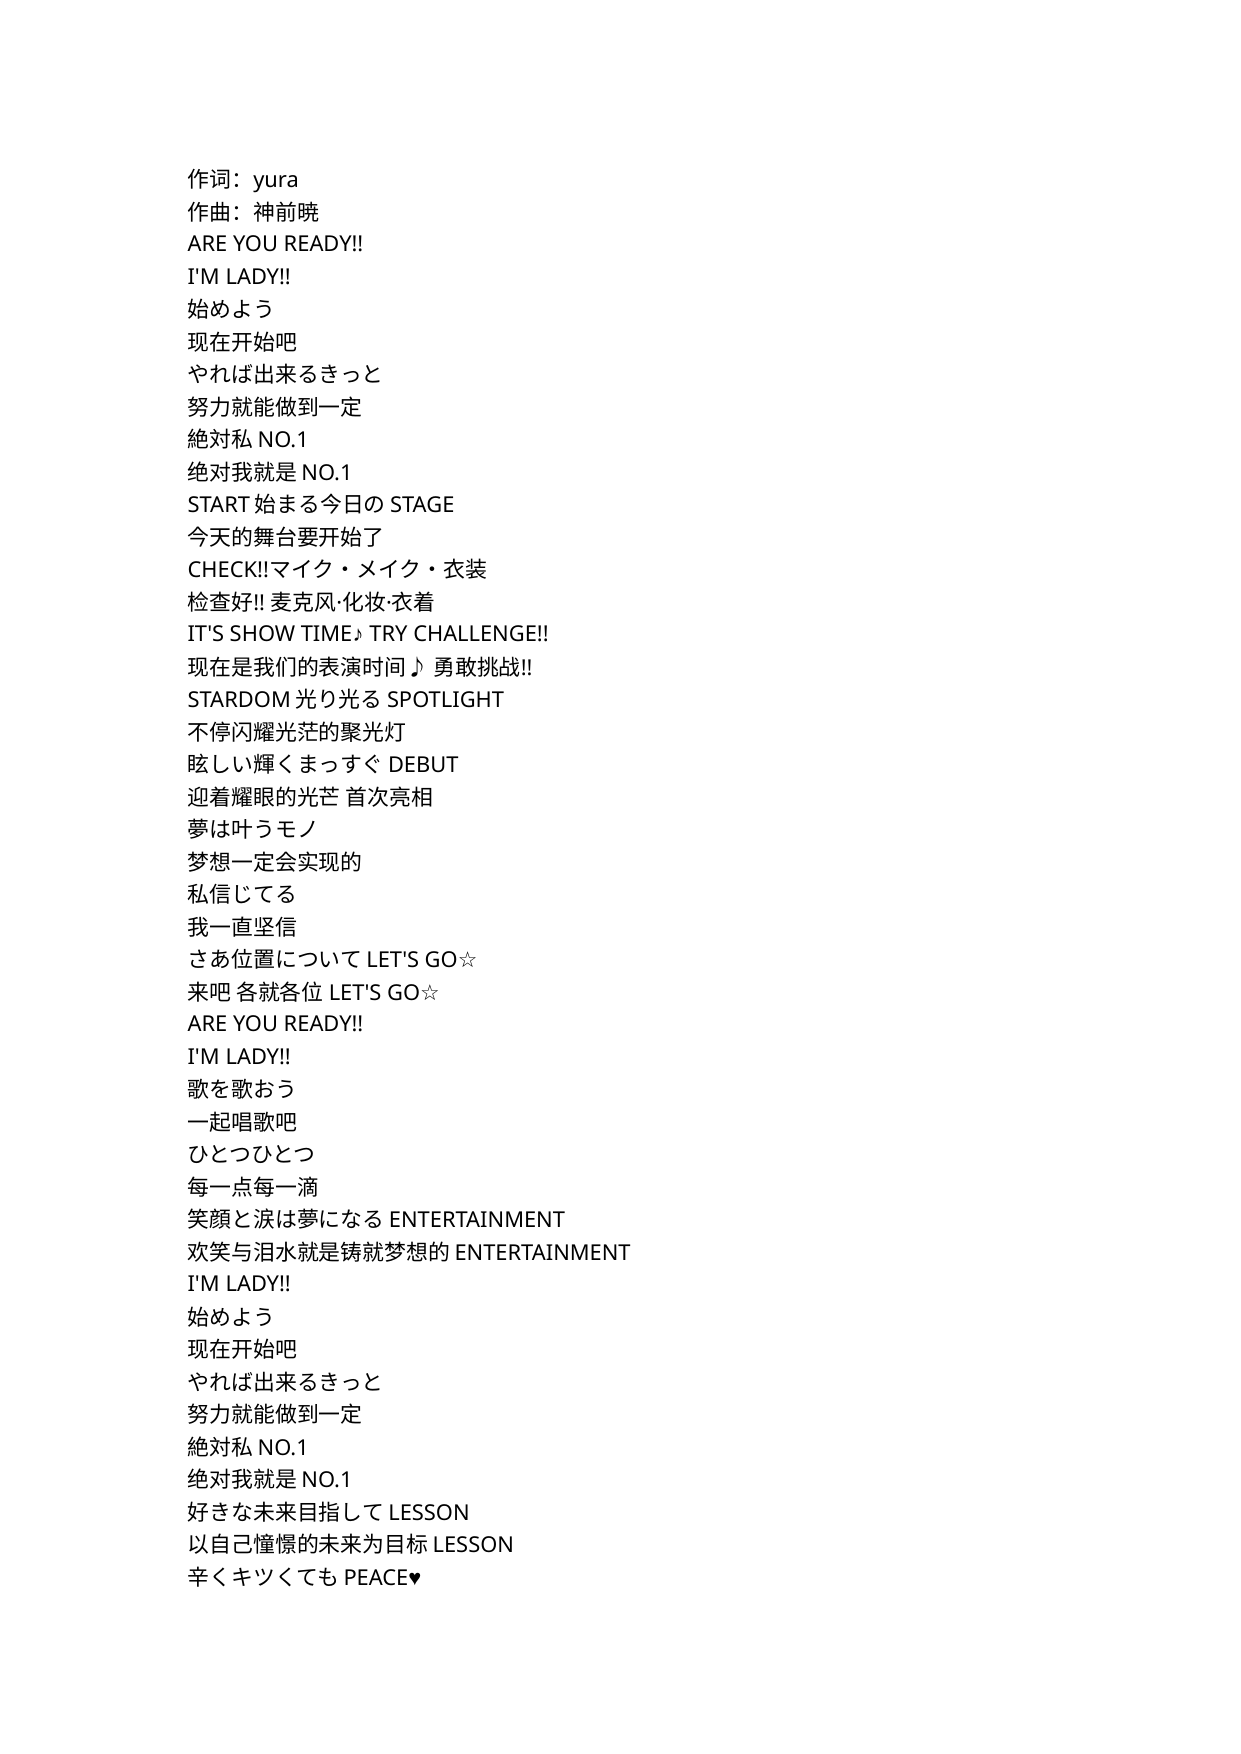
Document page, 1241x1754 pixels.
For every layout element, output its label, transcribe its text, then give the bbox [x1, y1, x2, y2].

text I'M LADY!! [187, 1267, 1053, 1299]
text 歌を歌おう [187, 1072, 1053, 1104]
text I'M LADY!! [187, 259, 1053, 292]
text 来吧 各就各位 LET'S GO☆ [187, 974, 1053, 1007]
text 现在开始吧 [187, 1332, 1053, 1364]
text 我一直坚信 [187, 909, 1053, 942]
text 辛くキツくてもPEACE♥ [187, 1559, 1053, 1592]
text 每一点每一滴 [187, 1169, 1053, 1202]
text 笑顔と涙は夢になるENTERTAINMENT [187, 1202, 1053, 1234]
text 今天的舞台要开始了 [187, 519, 1053, 552]
text I'M LADY!! [187, 1039, 1053, 1072]
text CHECK!!マイク・メイク・衣装 [187, 552, 1053, 584]
text 私信じてる [187, 877, 1053, 909]
text さあ位置についてLET'S GO☆ [187, 942, 1053, 974]
text 始めよう [187, 292, 1053, 324]
text 现在开始吧 [187, 324, 1053, 357]
text 一起唱歌吧 [187, 1104, 1053, 1137]
text 以自己憧憬的未来为目标LESSON [187, 1527, 1053, 1559]
text 梦想一定会实现的 [187, 844, 1053, 877]
text ひとつひとつ [187, 1137, 1053, 1169]
text 眩しい輝くまっすぐDEBUT [187, 747, 1053, 779]
text 努力就能做到一定 [187, 1397, 1053, 1429]
text 不停闪耀光茫的聚光灯 [187, 714, 1053, 747]
text START始まる今日のSTAGE [187, 487, 1053, 519]
text IT'S SHOW TIME♪ TRY CHALLENGE!! [187, 617, 1053, 649]
text 夢は叶うモノ [187, 812, 1053, 844]
text 绝对我就是NO.1 [187, 454, 1053, 487]
text やれば出来るきっと [187, 1364, 1053, 1397]
text 始めよう [187, 1299, 1053, 1332]
text 绝对我就是NO.1 [187, 1462, 1053, 1494]
text 检查好!! 麦克风·化妆·衣着 [187, 584, 1053, 617]
text 努力就能做到一定 [187, 389, 1053, 422]
text 作曲：神前暁 [187, 194, 1053, 227]
text 迎着耀眼的光芒 首次亮相 [187, 779, 1053, 812]
text ARE YOU READY!! [187, 1007, 1053, 1039]
text 絶対私NO.1 [187, 422, 1053, 454]
text 作词：yura [187, 162, 1053, 194]
text STARDOM光り光るSPOTLIGHT [187, 682, 1053, 714]
text やれば出来るきっと [187, 357, 1053, 389]
text 好きな未来目指してLESSON [187, 1494, 1053, 1527]
text 欢笑与泪水就是铸就梦想的ENTERTAINMENT [187, 1234, 1053, 1267]
text 现在是我们的表演时间♪ 勇敢挑战!! [187, 649, 1053, 682]
text ARE YOU READY!! [187, 227, 1053, 259]
text 絶対私NO.1 [187, 1429, 1053, 1462]
